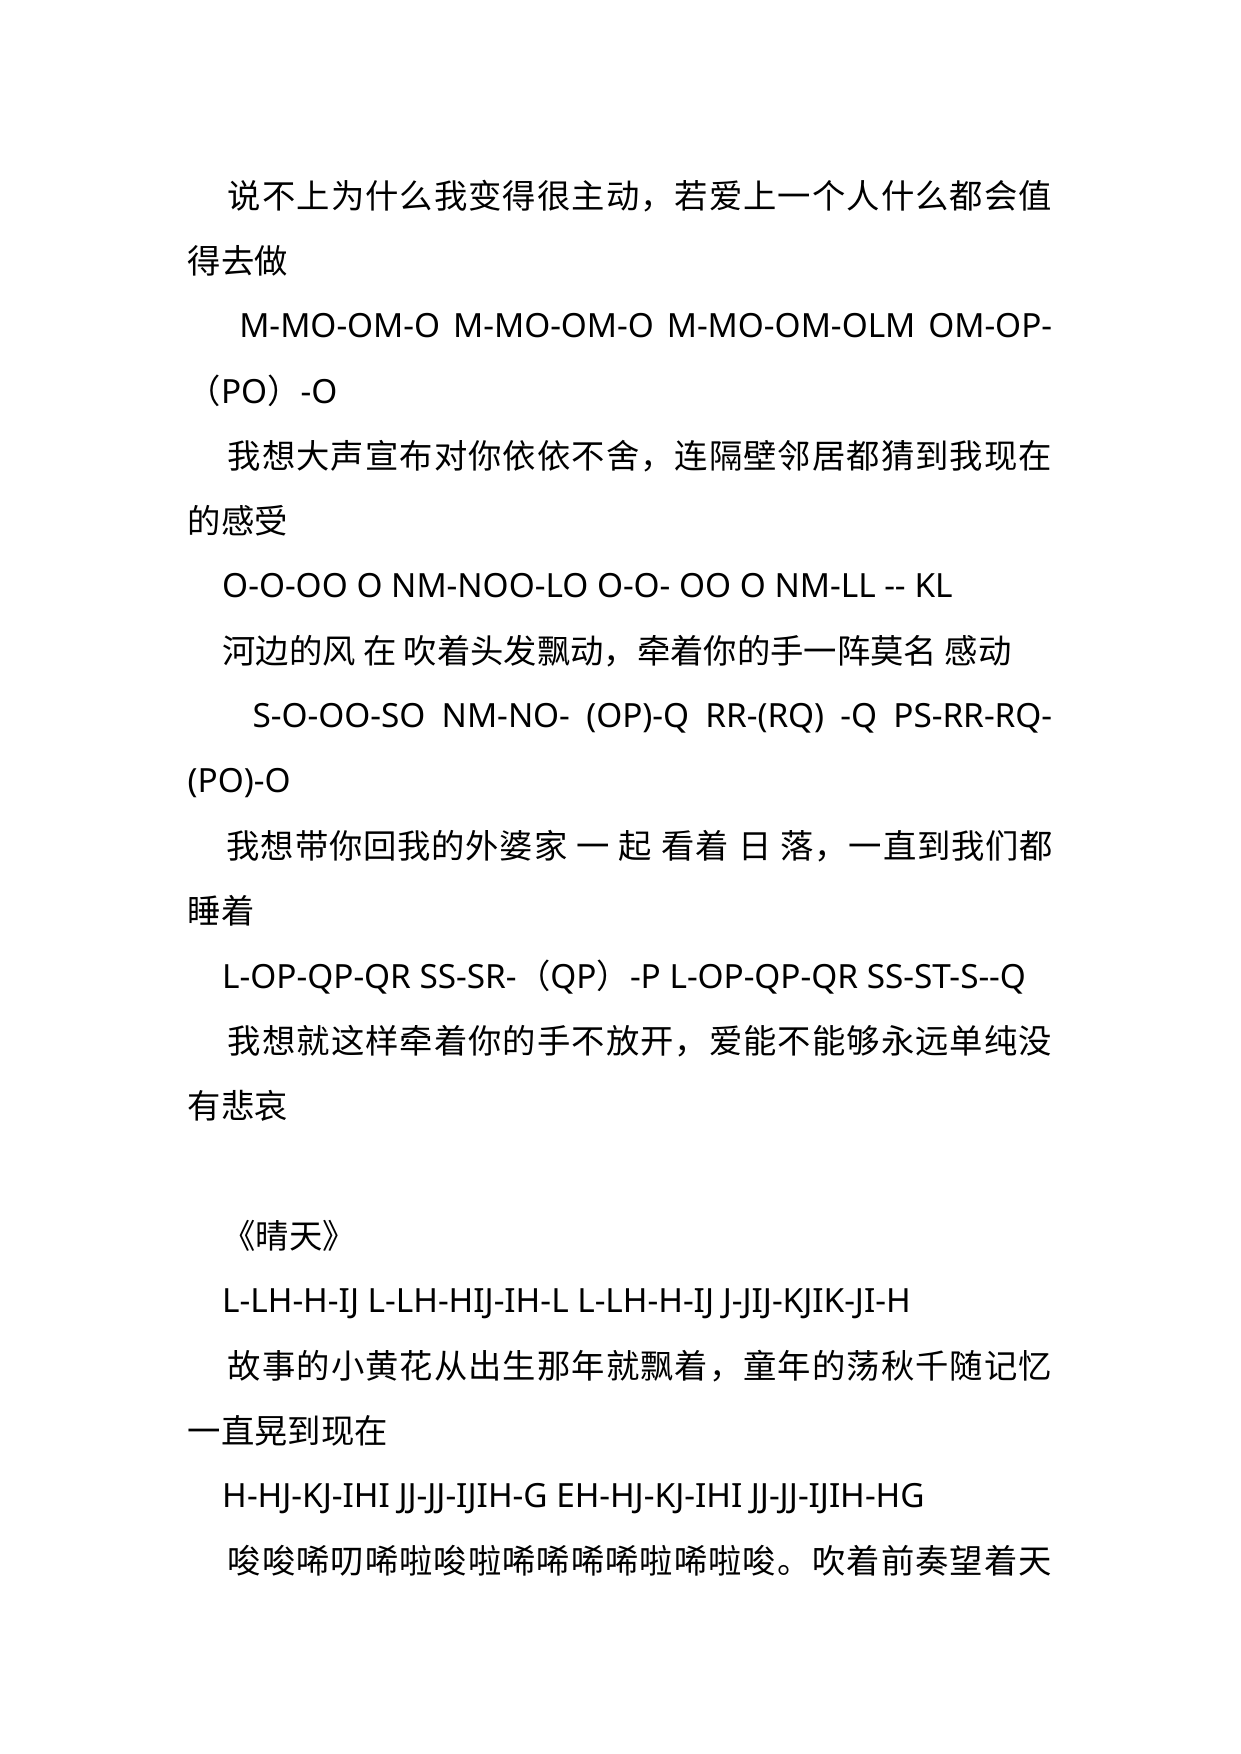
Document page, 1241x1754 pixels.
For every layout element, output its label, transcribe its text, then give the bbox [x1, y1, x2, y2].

text M-MO-OM-O M-MO-OM-O M-MO-OM-OLM OM-OP-（PO）-O [187, 292, 1053, 422]
text 河边的风 在 吹着头发飘动，牵着你的手一阵莫名 感动 [187, 617, 1053, 682]
text 故事的小黄花从出生那年就飘着，童年的荡秋千随记忆一直晃到现在 [187, 1332, 1053, 1462]
text H-HJ-KJ-IHI JJ-JJ-IJIH-G EH-HJ-KJ-IHI JJ-JJ-IJIH-HG [187, 1462, 1053, 1527]
text 我想带你回我的外婆家 一 起 看着 日 落，一直到我们都睡着 [187, 812, 1053, 942]
text 我想就这样牵着你的手不放开，爱能不能够永远单纯没有悲哀 [187, 1007, 1053, 1137]
text O-O-OO O NM-NOO-LO O-O- OO O NM-LL -- KL [187, 552, 1053, 617]
text L-OP-QP-QR SS-SR-（QP）-P L-OP-QP-QR SS-ST-S--Q [187, 942, 1053, 1007]
text L-LH-H-IJ L-LH-HIJ-IH-L L-LH-H-IJ J-JIJ-KJIK-JI-H [187, 1267, 1053, 1332]
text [187, 1527, 1053, 1592]
text 说不上为什么我变得很主动，若爱上一个人什么都会值得去做 [187, 162, 1053, 292]
text 我想大声宣布对你依依不舍，连隔壁邻居都猜到我现在的感受 [187, 422, 1053, 552]
text S-O-OO-SO NM-NO- (OP)-Q RR-(RQ) -Q PS-RR-RQ-(PO)-O [187, 682, 1053, 812]
text 《晴天》 [187, 1202, 1053, 1267]
